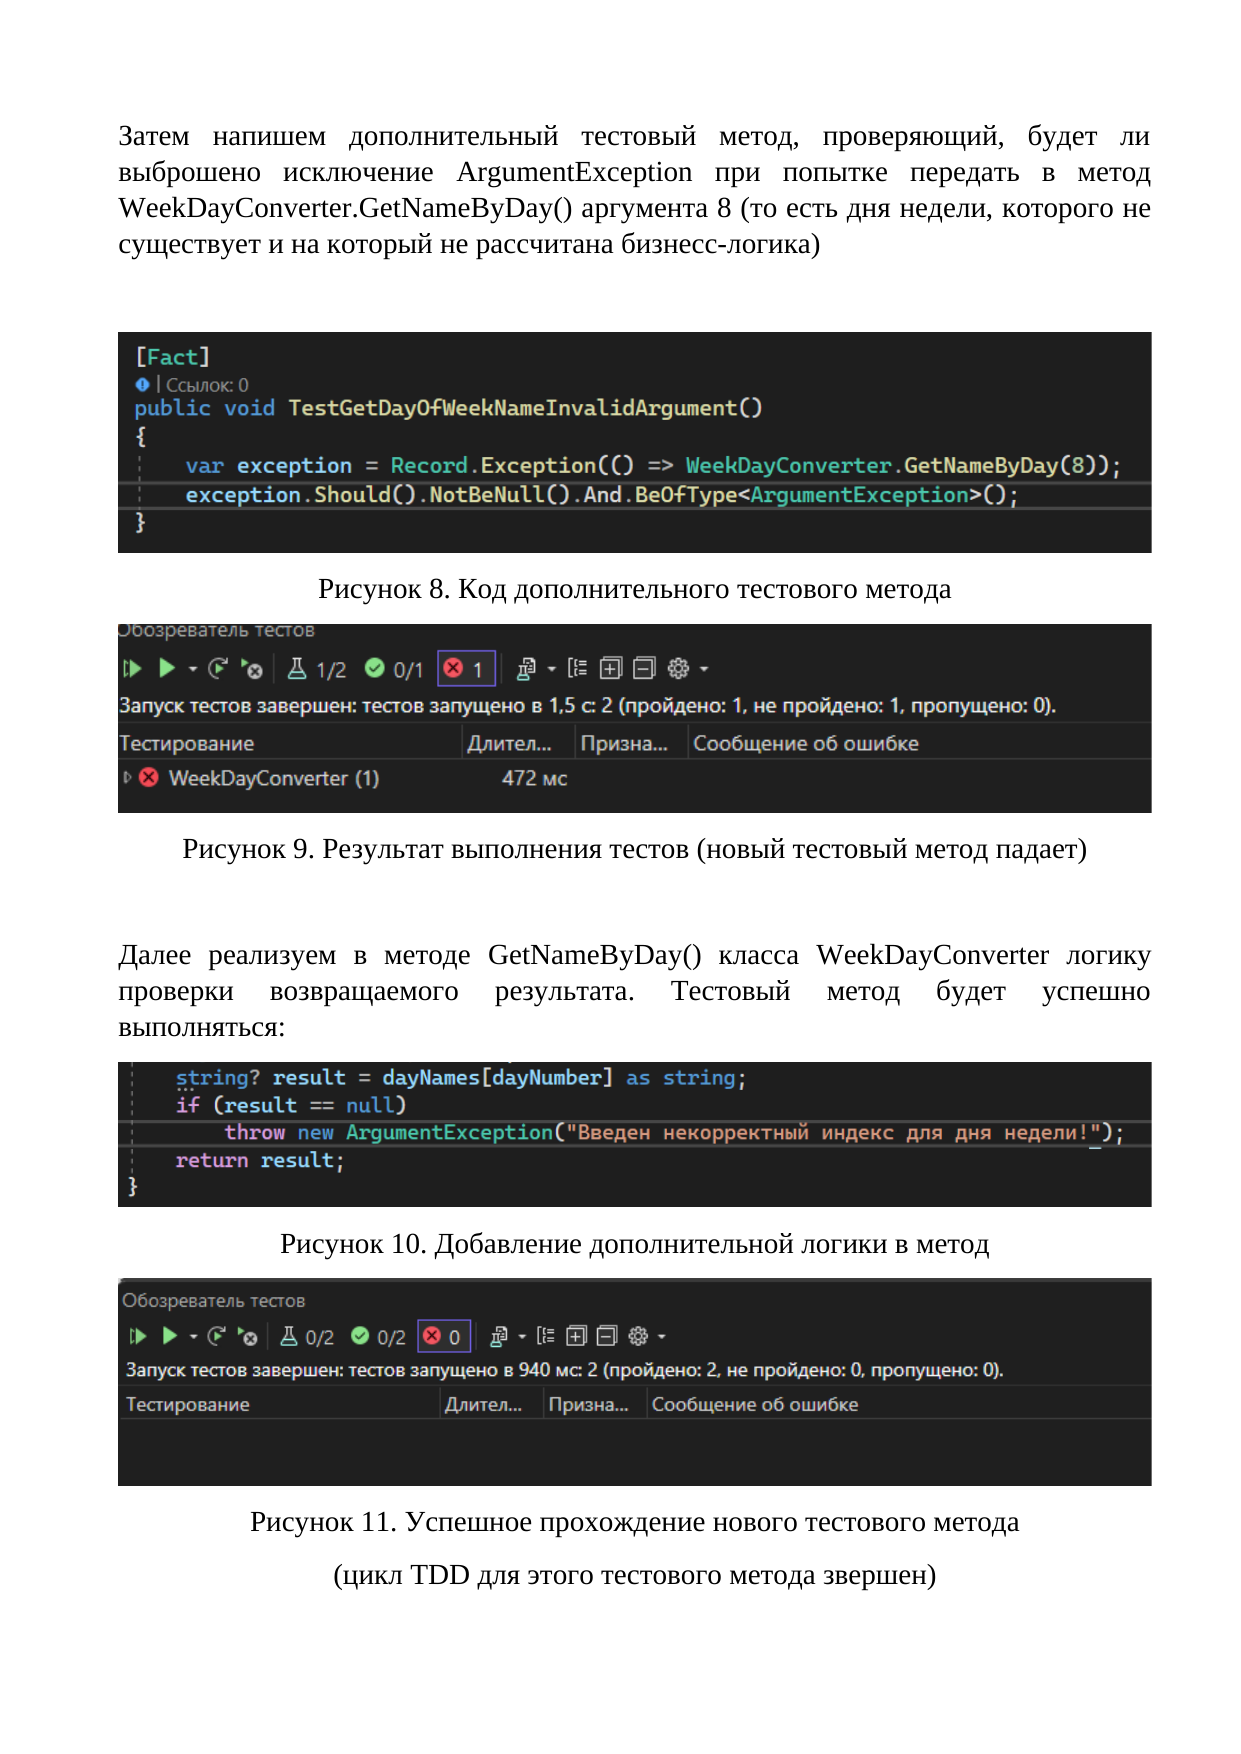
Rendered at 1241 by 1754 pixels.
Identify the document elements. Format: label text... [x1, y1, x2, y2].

picture [118, 624, 1152, 813]
text Рисунок 11. Успешное прохождение нового тестового метода [118, 1504, 1152, 1538]
text Рисунок 8. Код дополнительного тестового метода [118, 571, 1152, 605]
picture [118, 1062, 1152, 1207]
picture [118, 1278, 1152, 1486]
text Рисунок 10. Добавление дополнительной логики в метод [118, 1226, 1152, 1259]
text Далее реализуем в методе GetNameByDay() класса WeekDayConverter логику проверки возвращаемого результата. Тестовый метод будет успешно выполняться: [118, 937, 1152, 1043]
text Затем напишем дополнительный тестовый метод, проверяющий, будет ли выброшено исключение ArgumentException при попытке передать в метод WeekDayConverter.GetNameByDay() аргумента 8 (то есть дня недели, которого не существует и на который не рассчитана бизнесс-логика) [118, 118, 1152, 260]
text Рисунок 9. Результат выполнения тестов (новый тестовый метод падает) [118, 831, 1152, 865]
picture [118, 332, 1152, 553]
text (цикл TDD для этого тестового метода звершен) [118, 1557, 1152, 1591]
